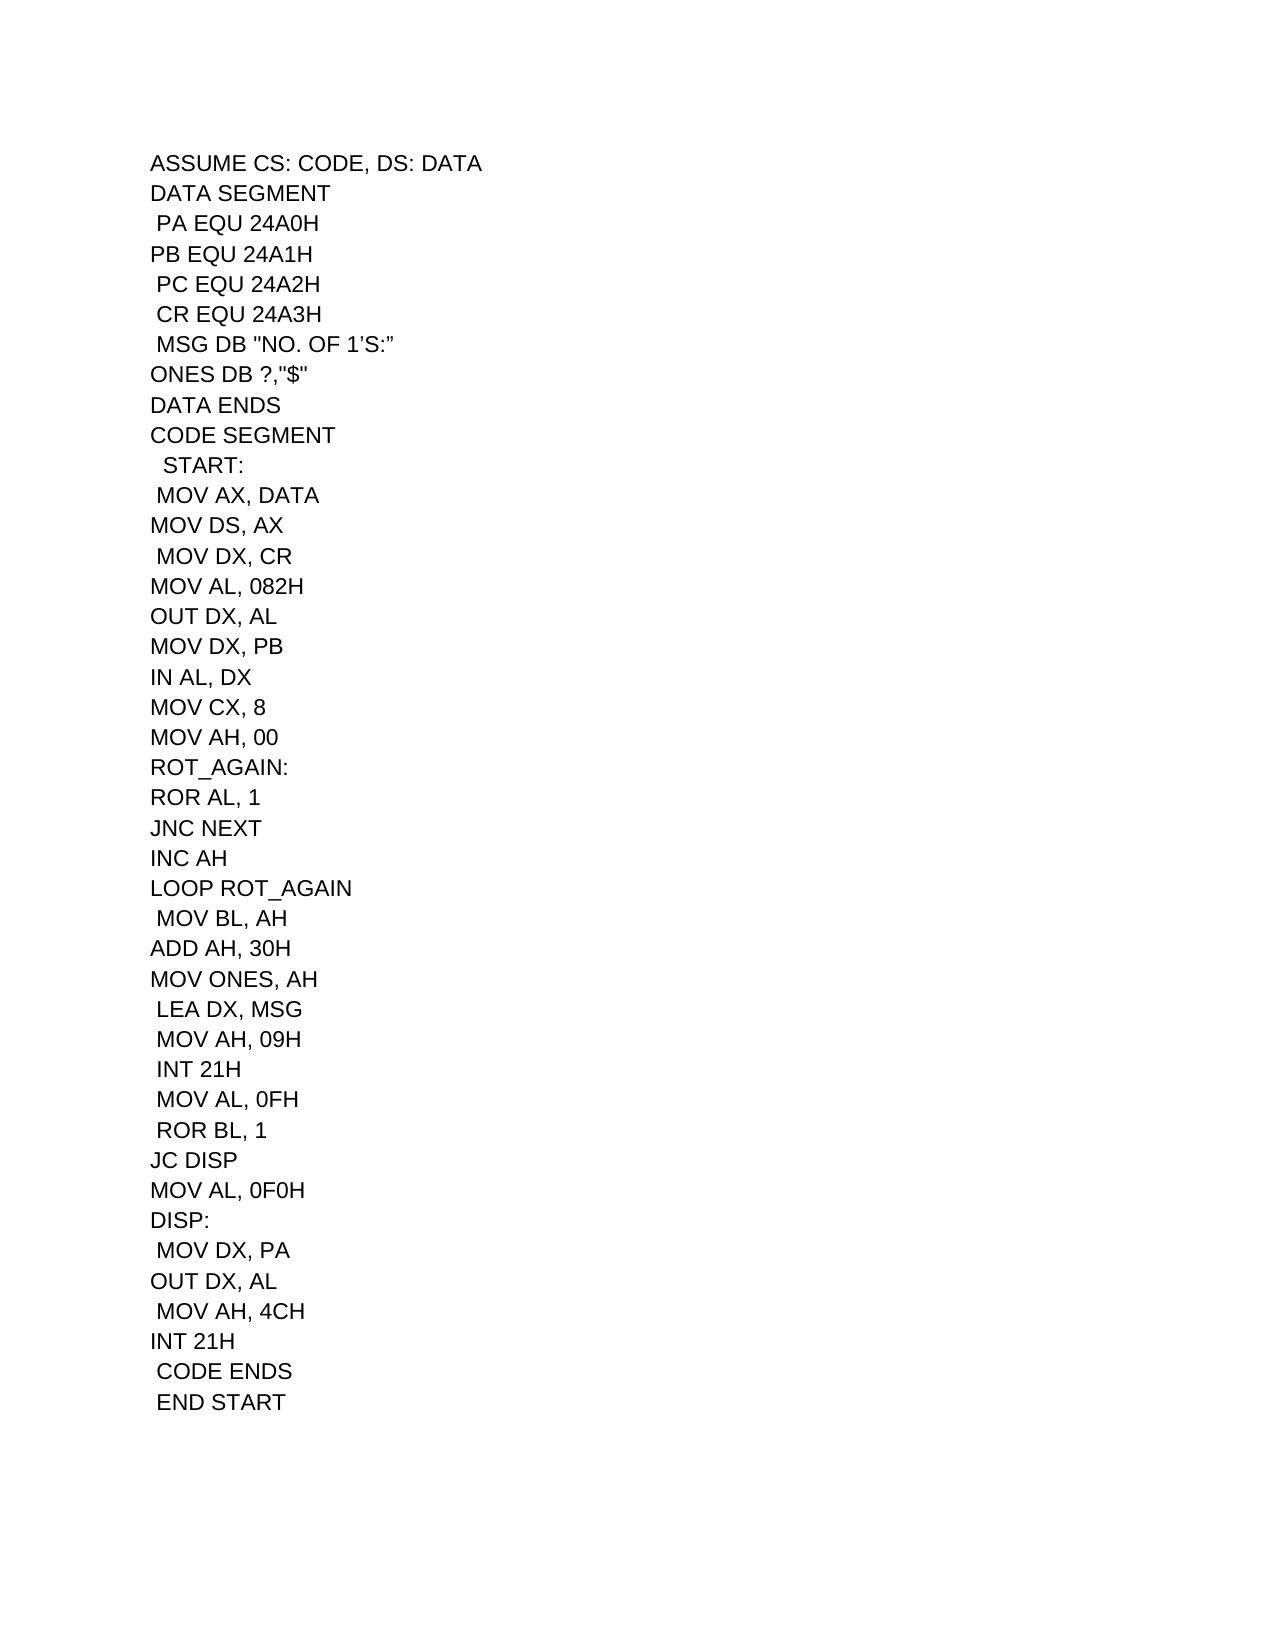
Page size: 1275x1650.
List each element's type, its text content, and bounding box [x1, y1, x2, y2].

text DATA SEGMENT [150, 180, 1125, 207]
text MOV AL, 0F0H [150, 1177, 1125, 1203]
text LOOP ROT_AGAIN [150, 875, 1125, 901]
text MOV AH, 4CH [150, 1298, 1125, 1324]
text MOV DX, PA [150, 1237, 1125, 1264]
text PB EQU 24A1H [150, 241, 1125, 267]
text START: [150, 452, 1125, 478]
text JNC NEXT [150, 814, 1125, 841]
text MOV BL, AH [150, 905, 1125, 932]
text MOV DX, CR [150, 543, 1125, 569]
text DISP: [150, 1207, 1125, 1234]
text CR EQU 24A3H [150, 301, 1125, 327]
text INT 21H [150, 1056, 1125, 1083]
text MOV AL, 082H [150, 573, 1125, 599]
text MOV CX, 8 [150, 694, 1125, 720]
text ROR AL, 1 [150, 784, 1125, 811]
text CODE SEGMENT [150, 422, 1125, 448]
text PA EQU 24A0H [150, 210, 1125, 237]
text JC DISP [150, 1147, 1125, 1173]
text MOV AH, 00 [150, 724, 1125, 750]
text MOV ONES, AH [150, 966, 1125, 992]
text ADD AH, 30H [150, 935, 1125, 962]
text OUT DX, AL [150, 1268, 1125, 1294]
text OUT DX, AL [150, 603, 1125, 629]
text MOV AL, 0FH [150, 1086, 1125, 1113]
text INC AH [150, 845, 1125, 871]
text MOV AH, 09H [150, 1026, 1125, 1052]
text ONES DB ?,"$" [150, 361, 1125, 388]
text INT 21H [150, 1328, 1125, 1354]
text ROR BL, 1 [150, 1117, 1125, 1143]
text PC EQU 24A2H [150, 271, 1125, 297]
text ASSUME CS: CODE, DS: DATA [150, 150, 1125, 176]
text IN AL, DX [150, 663, 1125, 690]
text ROT_AGAIN: [150, 754, 1125, 781]
text END START [150, 1388, 1125, 1415]
text CODE ENDS [150, 1358, 1125, 1385]
text LEA DX, MSG [150, 996, 1125, 1022]
text MOV DS, AX [150, 512, 1125, 539]
text DATA ENDS [150, 392, 1125, 418]
text MOV DX, PB [150, 633, 1125, 660]
text MSG DB "NO. OF 1’S:” [150, 331, 1125, 358]
text MOV AX, DATA [150, 482, 1125, 509]
